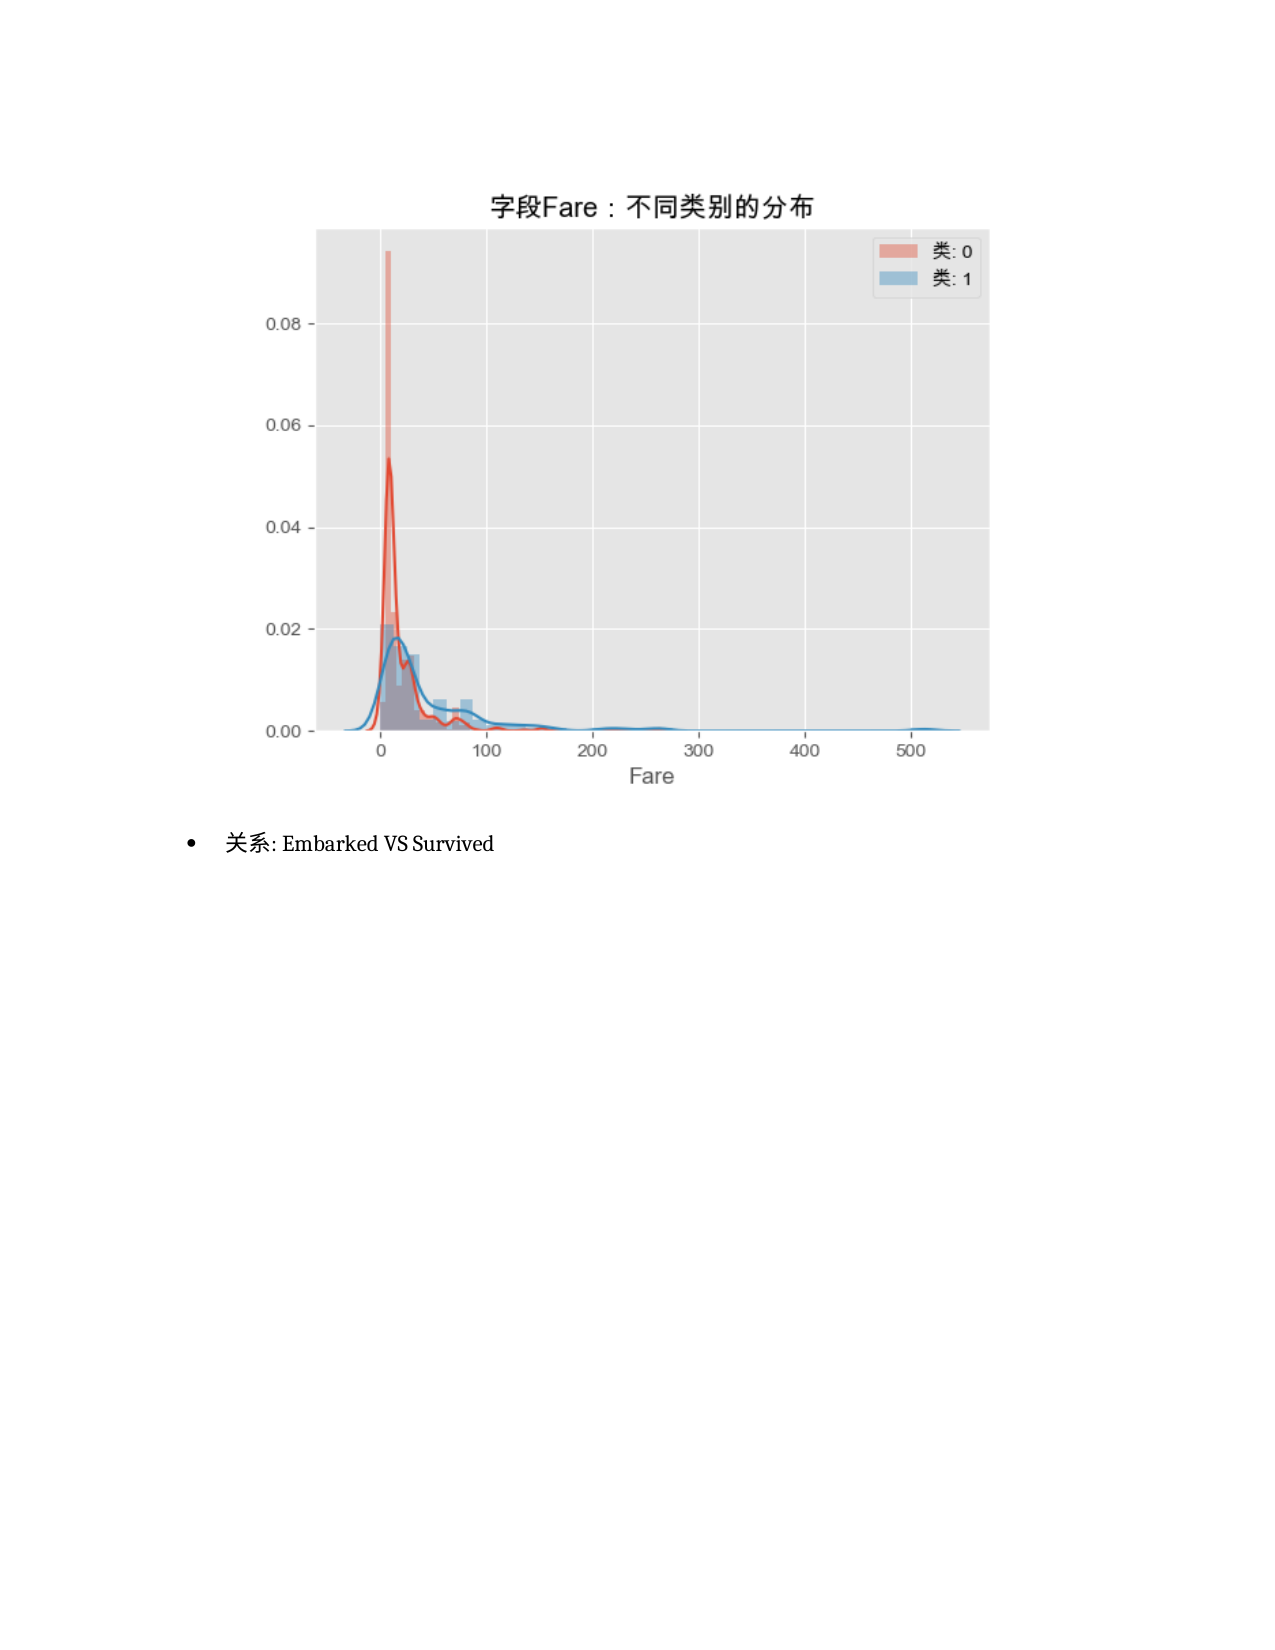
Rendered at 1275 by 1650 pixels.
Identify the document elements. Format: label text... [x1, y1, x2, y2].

list 关系: Embarked VS Survived [187, 827, 1087, 858]
picture [206, 150, 1077, 803]
